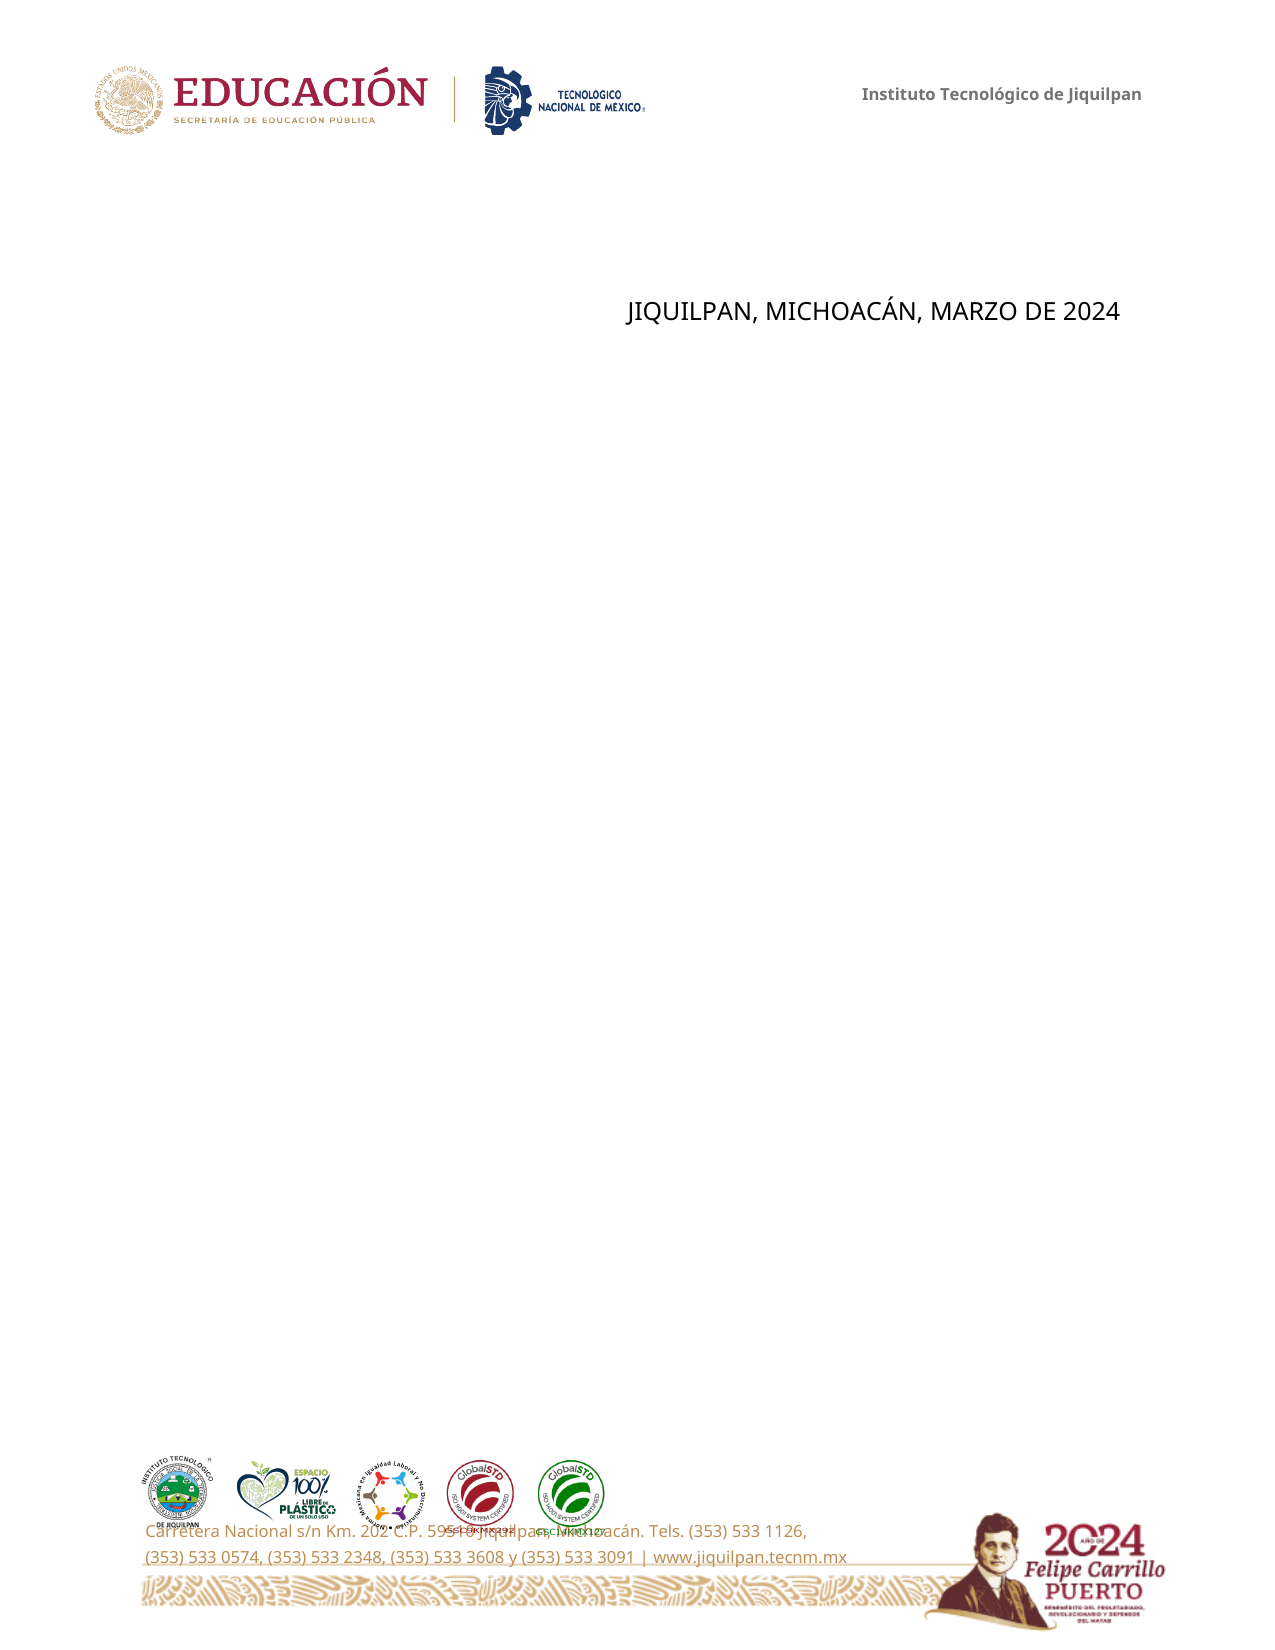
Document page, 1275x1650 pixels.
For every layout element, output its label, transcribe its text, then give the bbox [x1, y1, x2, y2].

text JIQUILPAN, MICHOACÁN, MARZO DE 2024 [517, 294, 1157, 328]
picture [95, 66, 646, 135]
picture [24, 1454, 1275, 1650]
